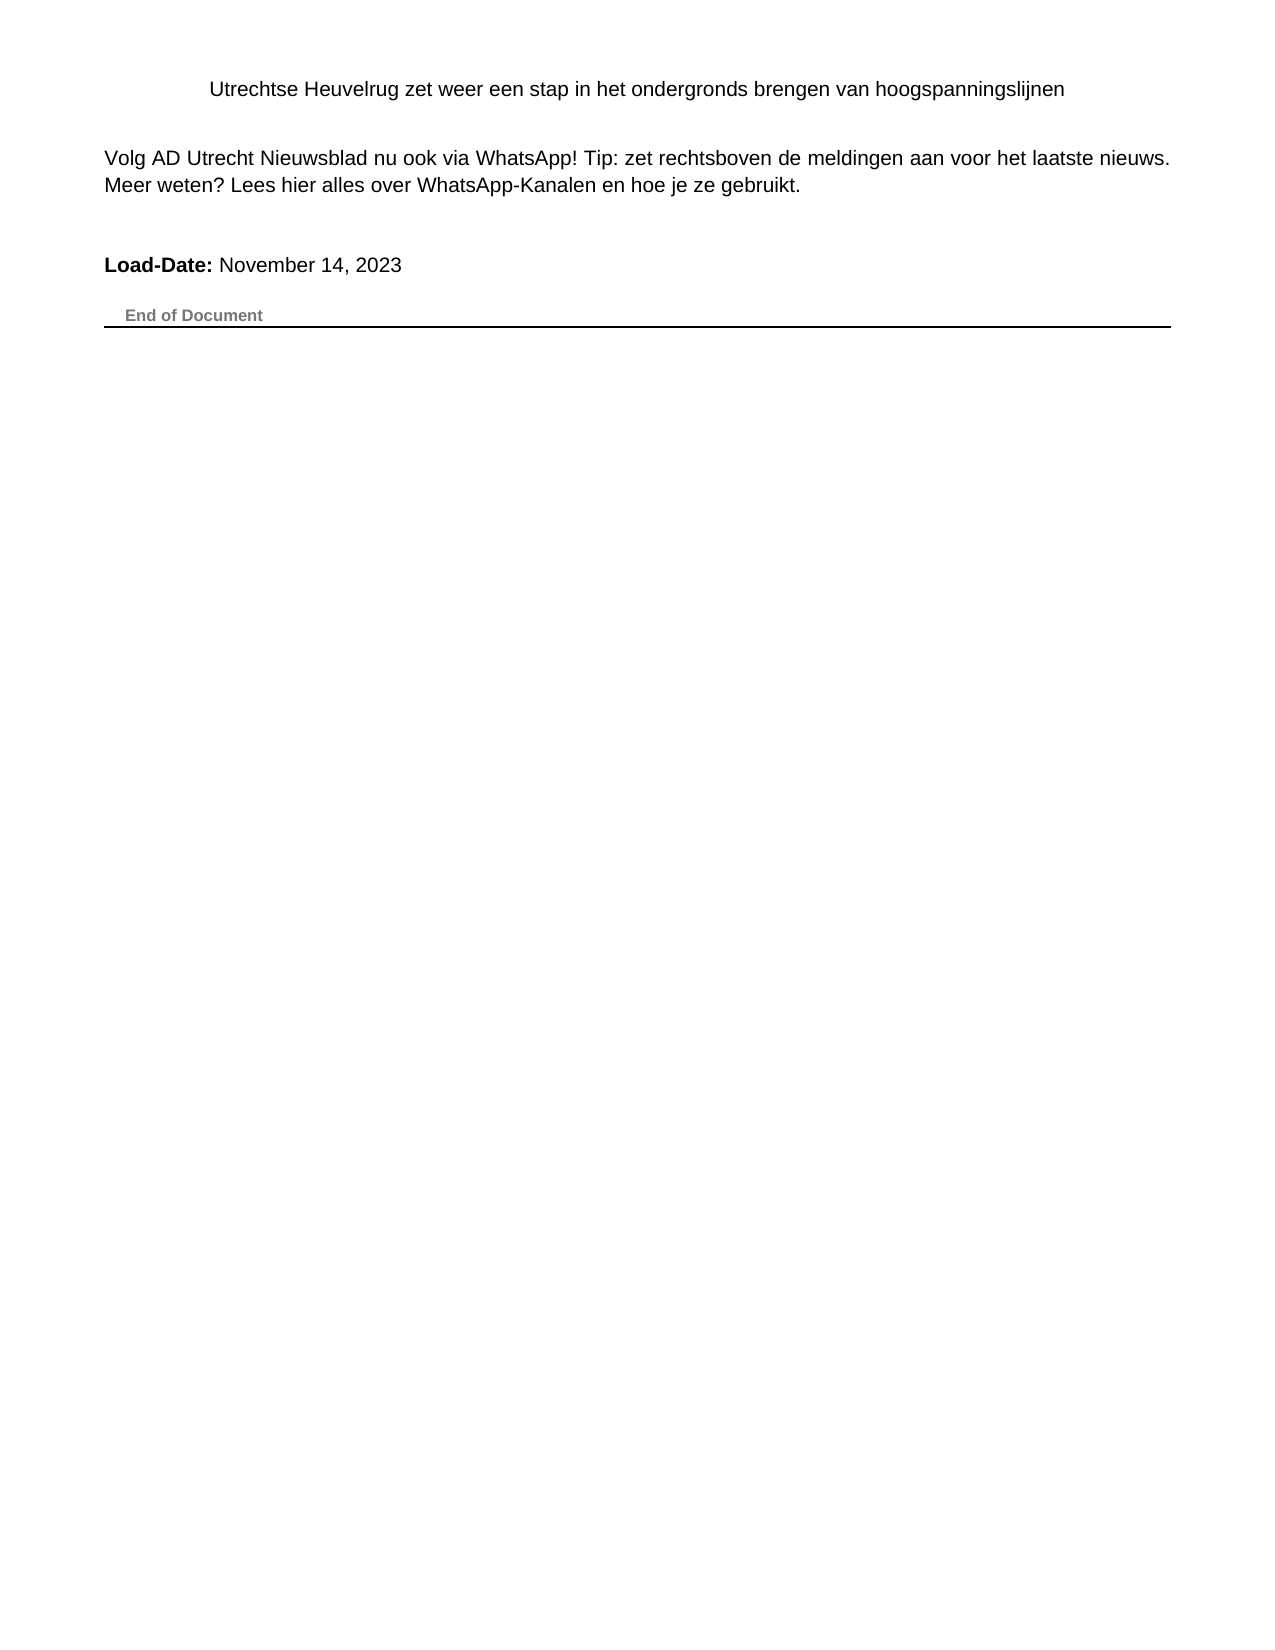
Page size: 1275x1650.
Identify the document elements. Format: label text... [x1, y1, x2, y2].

text End of Document [125, 306, 1171, 325]
text Volg AD Utrecht Nieuwsblad nu ook via WhatsApp! Tip: zet rechtsboven de meldingen aan voor het laatste nieuws. Meer weten? Lees hier alles over WhatsApp-Kanalen en hoe je ze gebruikt. [104, 142, 1171, 196]
text Load-Date: November 14, 2023 [104, 221, 1171, 277]
